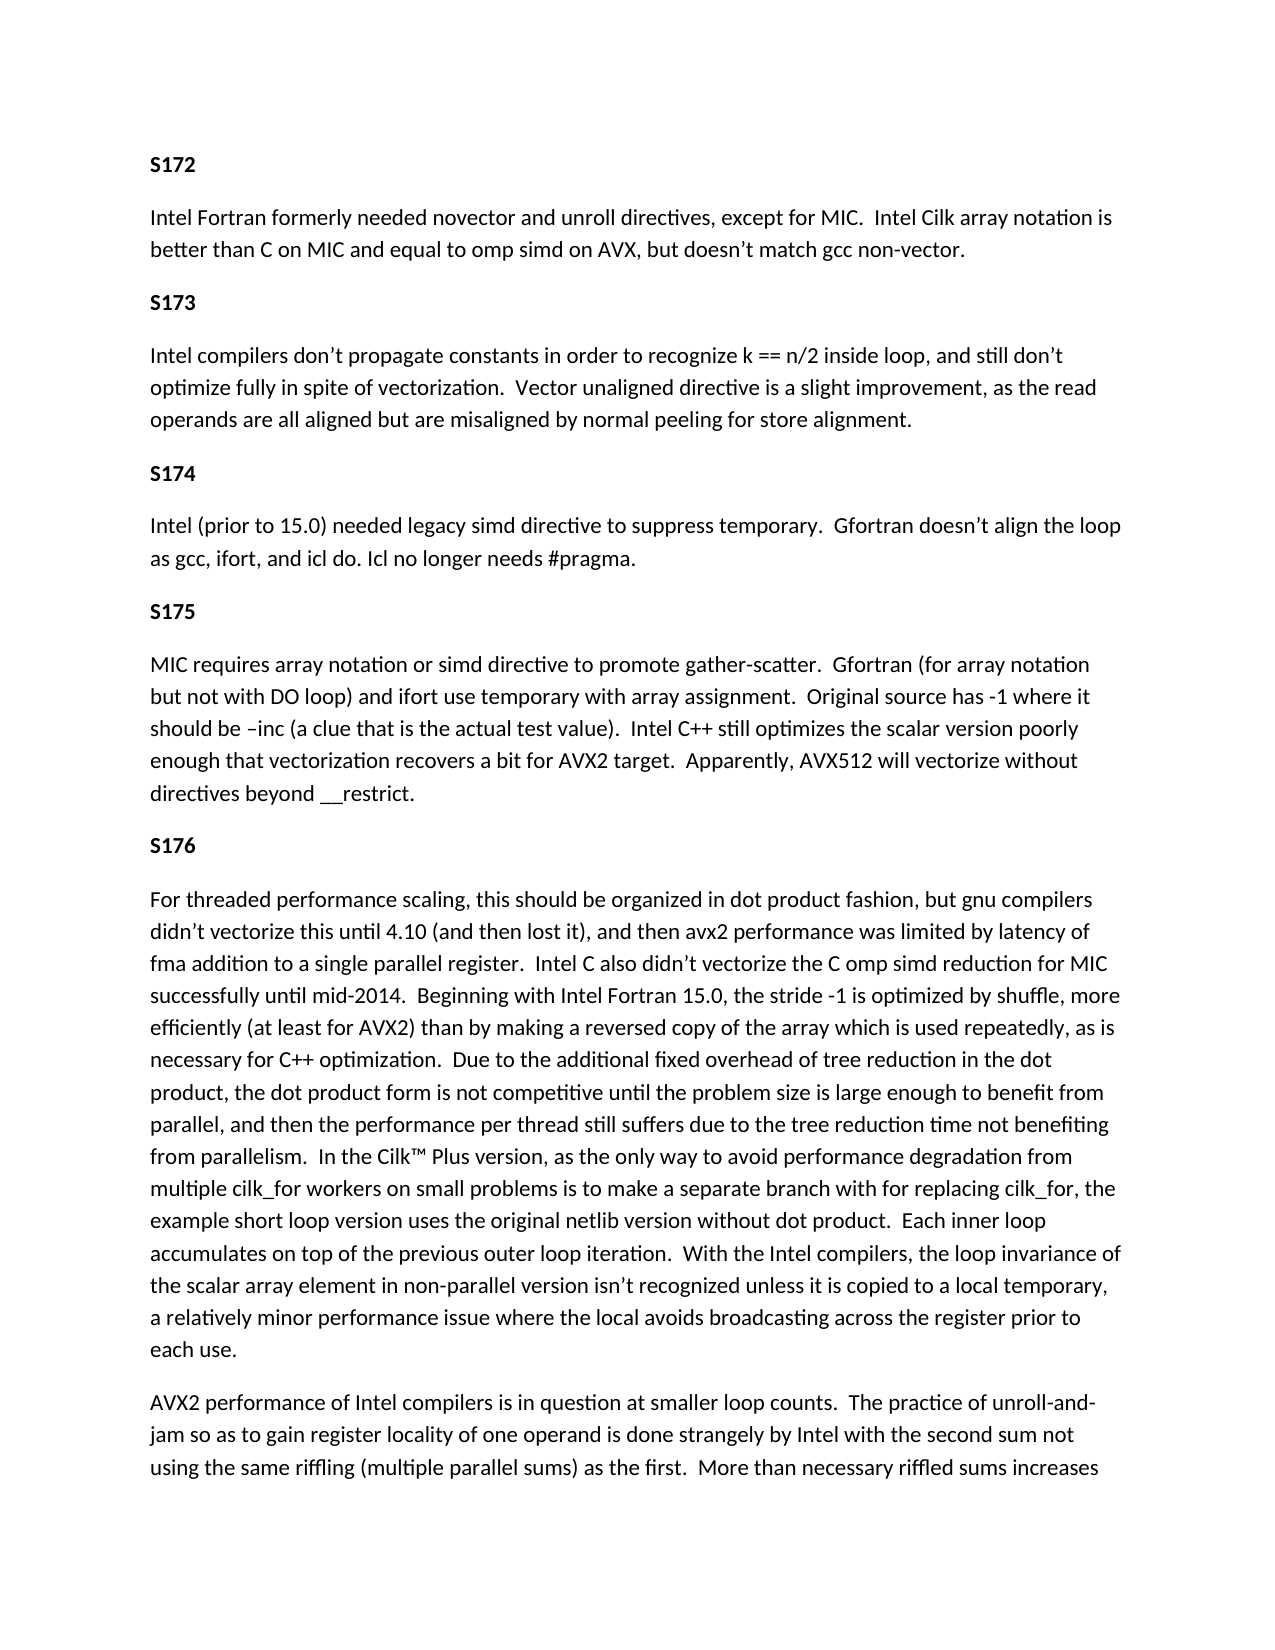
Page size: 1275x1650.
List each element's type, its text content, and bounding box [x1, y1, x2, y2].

text Intel (prior to 15.0) needed legacy simd directive to suppress temporary. Gfortran doesn’t align the loop as gcc, ifort, and icl do. Icl no longer needs #pragma. [150, 512, 1125, 572]
text S172 [150, 150, 1125, 178]
text S176 [150, 832, 1125, 860]
text MIC requires array notation or simd directive to promote gather-scatter. Gfortran (for array notation but not with DO loop) and ifort use temporary with array assignment. Original source has -1 where it should be –inc (a clue that is the actual test value). Intel C++ still optimizes the scalar version poorly enough that vectorization recovers a bit for AVX2 target. Apparently, AVX512 will vectorize without directives beyond __restrict. [150, 650, 1125, 807]
text S173 [150, 288, 1125, 316]
text S174 [150, 459, 1125, 487]
text S175 [150, 597, 1125, 625]
text For threaded performance scaling, this should be organized in dot product fashion, but gnu compilers didn’t vectorize this until 4.10 (and then lost it), and then avx2 performance was limited by latency of fma addition to a single parallel register. Intel C also didn’t vectorize the C omp simd reduction for MIC successfully until mid-2014. Beginning with Intel Fortran 15.0, the stride -1 is optimized by shuffle, more efficiently (at least for AVX2) than by making a reversed copy of the array which is used repeatedly, as is necessary for C++ optimization. Due to the additional fixed overhead of tree reduction in the dot product, the dot product form is not competitive until the problem size is large enough to benefit from parallel, and then the performance per thread still suffers due to the tree reduction time not benefiting from parallelism. In the Cilk™ Plus version, as the only way to avoid performance degradation from multiple cilk_for workers on small problems is to make a separate branch with for replacing cilk_for, the example short loop version uses the original netlib version without dot product. Each inner loop accumulates on top of the previous outer loop iteration. With the Intel compilers, the loop invariance of the scalar array element in non-parallel version isn’t recognized unless it is copied to a local temporary, a relatively minor performance issue where the local avoids broadcasting across the register prior to each use. [150, 885, 1125, 1363]
